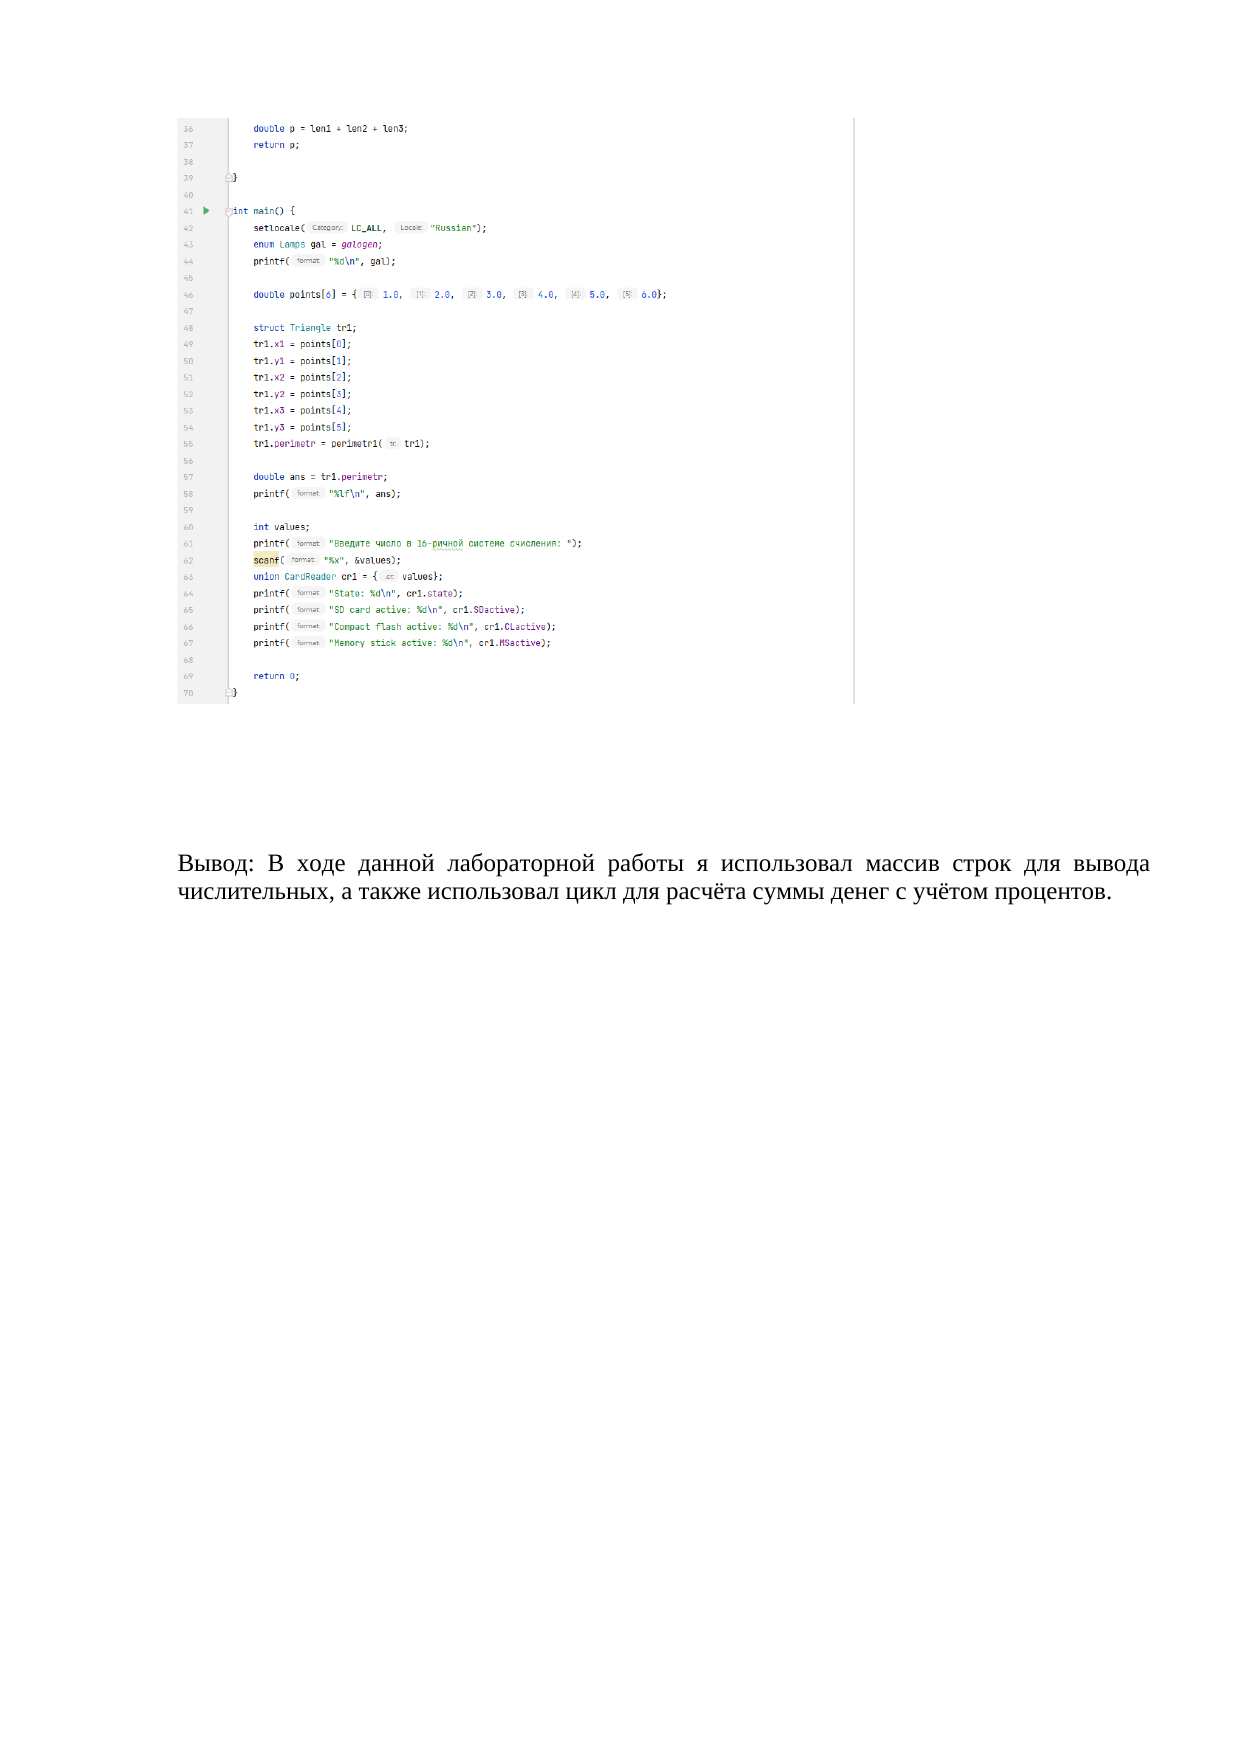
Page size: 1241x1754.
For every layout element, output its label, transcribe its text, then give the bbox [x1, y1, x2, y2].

picture [177, 118, 1152, 704]
text Вывод: В ходе данной лабораторной работы я использовал массив строк для вывода числительных, а также использовал цикл для расчёта суммы денег с учётом процентов. [177, 848, 1152, 905]
